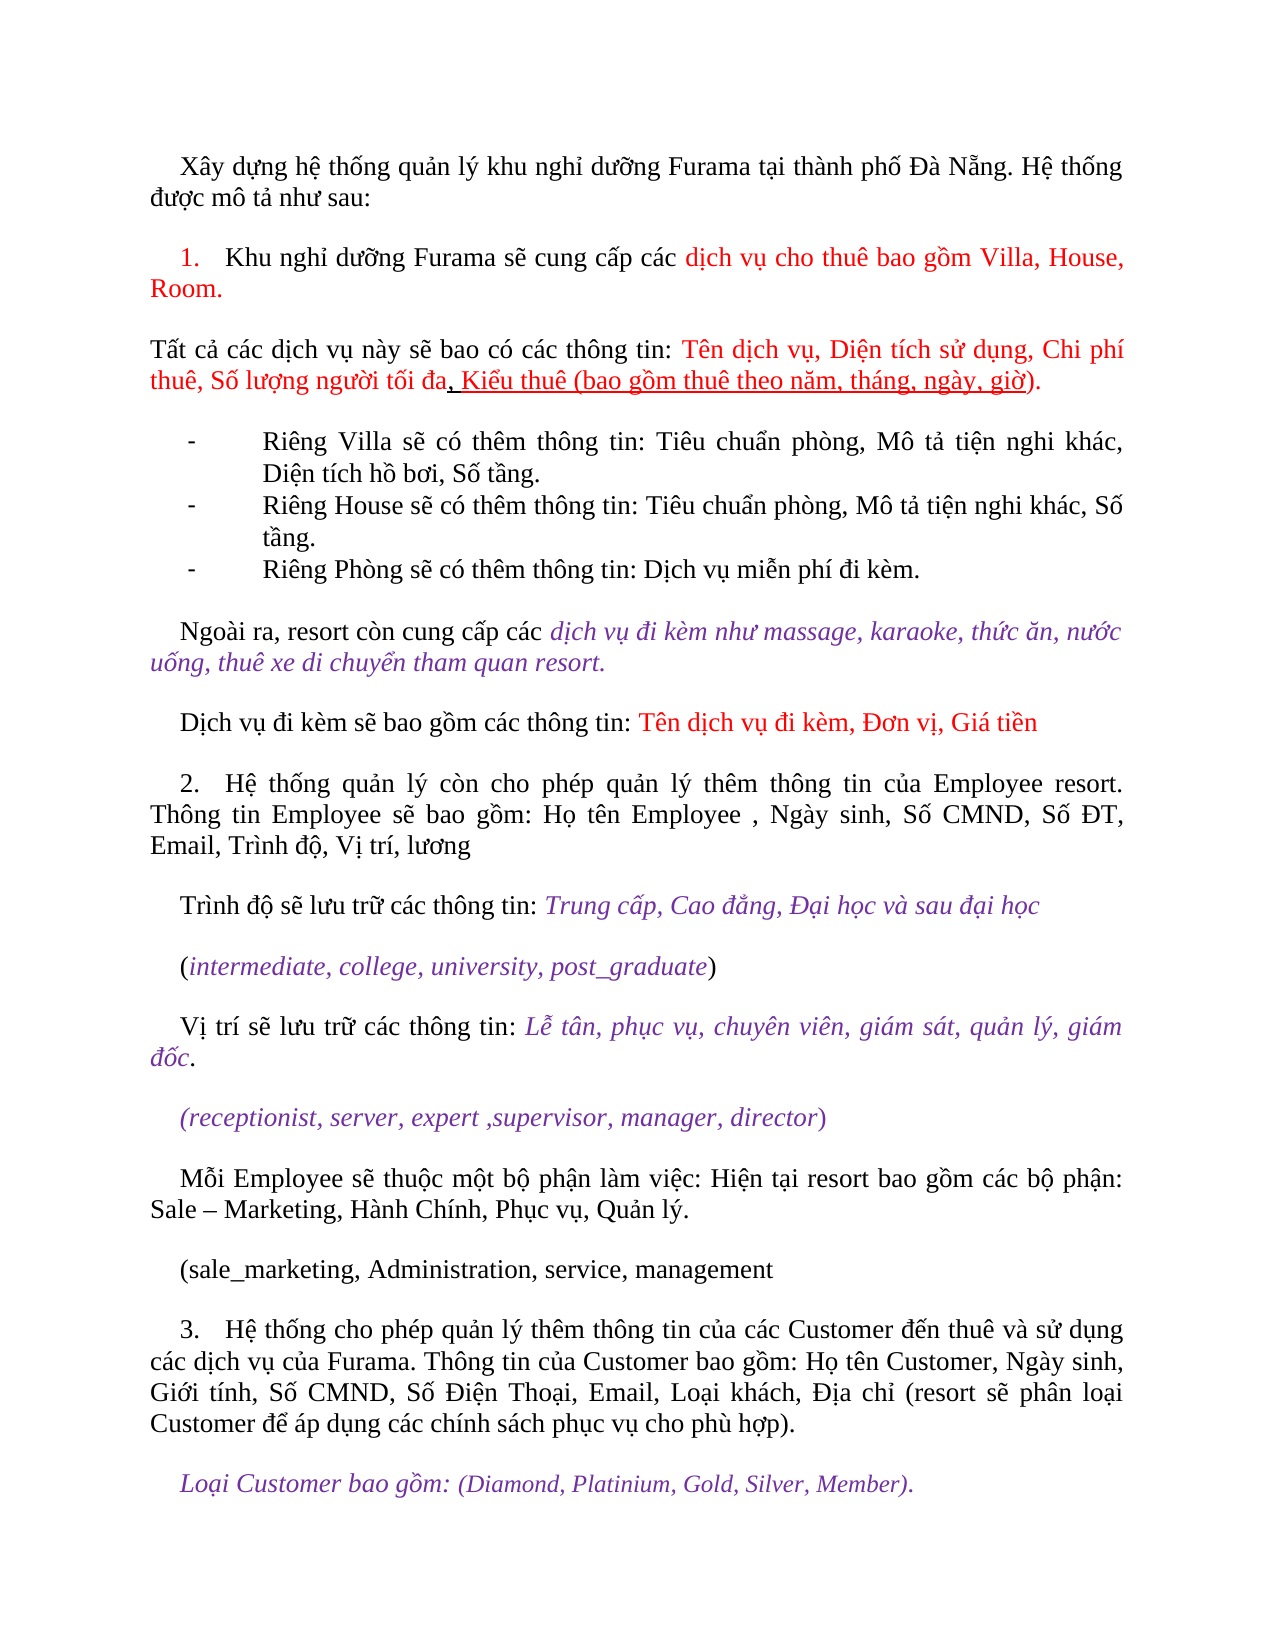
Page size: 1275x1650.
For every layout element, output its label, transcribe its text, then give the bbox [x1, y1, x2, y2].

list Khu nghỉ dưỡng Furama sẽ cung cấp các dịch vụ cho thuê bao gồm Villa, House, Room. [150, 241, 1125, 304]
text (intermediate, college, university, post_graduate) [150, 949, 1125, 981]
text Dịch vụ đi kèm sẽ bao gồm các thông tin: Tên dịch vụ đi kèm, Đơn vị, Giá tiền [150, 706, 1125, 737]
list Riêng Villa sẽ có thêm thông tin: Tiêu chuẩn phòng, Mô tả tiện nghi khác, Diện tích hồ bơi, Số tầng. [187, 424, 1125, 488]
list Riêng House sẽ có thêm thông tin: Tiêu chuẩn phòng, Mô tả tiện nghi khác, Số tầng. [187, 488, 1125, 553]
text Trình độ sẽ lưu trữ các thông tin: Trung cấp, Cao đẳng, Đại học và sau đại học [150, 889, 1125, 920]
text Mỗi Employee sẽ thuộc một bộ phận làm việc: Hiện tại resort bao gồm các bộ phận: Sale – Marketing, Hành Chính, Phục vụ, Quản lý. [150, 1162, 1125, 1224]
text Ngoài ra, resort còn cung cấp các dịch vụ đi kèm như massage, karaoke, thức ăn, nước uống, thuê xe di chuyển tham quan resort. [150, 615, 1125, 677]
list Hệ thống quản lý còn cho phép quản lý thêm thông tin của Employee resort. Thông tin Employee sẽ bao gồm: Họ tên Employee , Ngày sinh, Số CMND, Số ĐT, Email, Trình độ, Vị trí, lương [150, 767, 1125, 860]
text Tất cả các dịch vụ này sẽ bao có các thông tin: Tên dịch vụ, Diện tích sử dụng, Chi phí thuê, Số lượng người tối đa, Kiểu thuê (bao gồm thuê theo năm, tháng, ngày, giờ). [150, 333, 1125, 395]
text (sale_marketing, Administration, service, management [150, 1253, 1125, 1284]
list Hệ thống cho phép quản lý thêm thông tin của các Customer đến thuê và sử dụng các dịch vụ của Furama. Thông tin của Customer bao gồm: Họ tên Customer, Ngày sinh, Giới tính, Số CMND, Số Điện Thoại, Email, Loại khách, Địa chỉ (resort sẽ phân loại Customer để áp dụng các chính sách phục vụ cho phù hợp). [150, 1313, 1125, 1438]
text Loại Customer bao gồm: (Diamond, Platinium, Gold, Silver, Member). [150, 1467, 1125, 1498]
text (receptionist, server, expert ,supervisor, manager, director) [150, 1101, 1125, 1132]
list Riêng Phòng sẽ có thêm thông tin: Dịch vụ miễn phí đi kèm. [187, 553, 1125, 586]
text Vị trí sẽ lưu trữ các thông tin: Lễ tân, phục vụ, chuyên viên, giám sát, quản lý, giám đốc. [150, 1010, 1125, 1072]
text Xây dựng hệ thống quản lý khu nghỉ dưỡng Furama tại thành phố Đà Nẵng. Hệ thống được mô tả như sau: [150, 150, 1125, 212]
